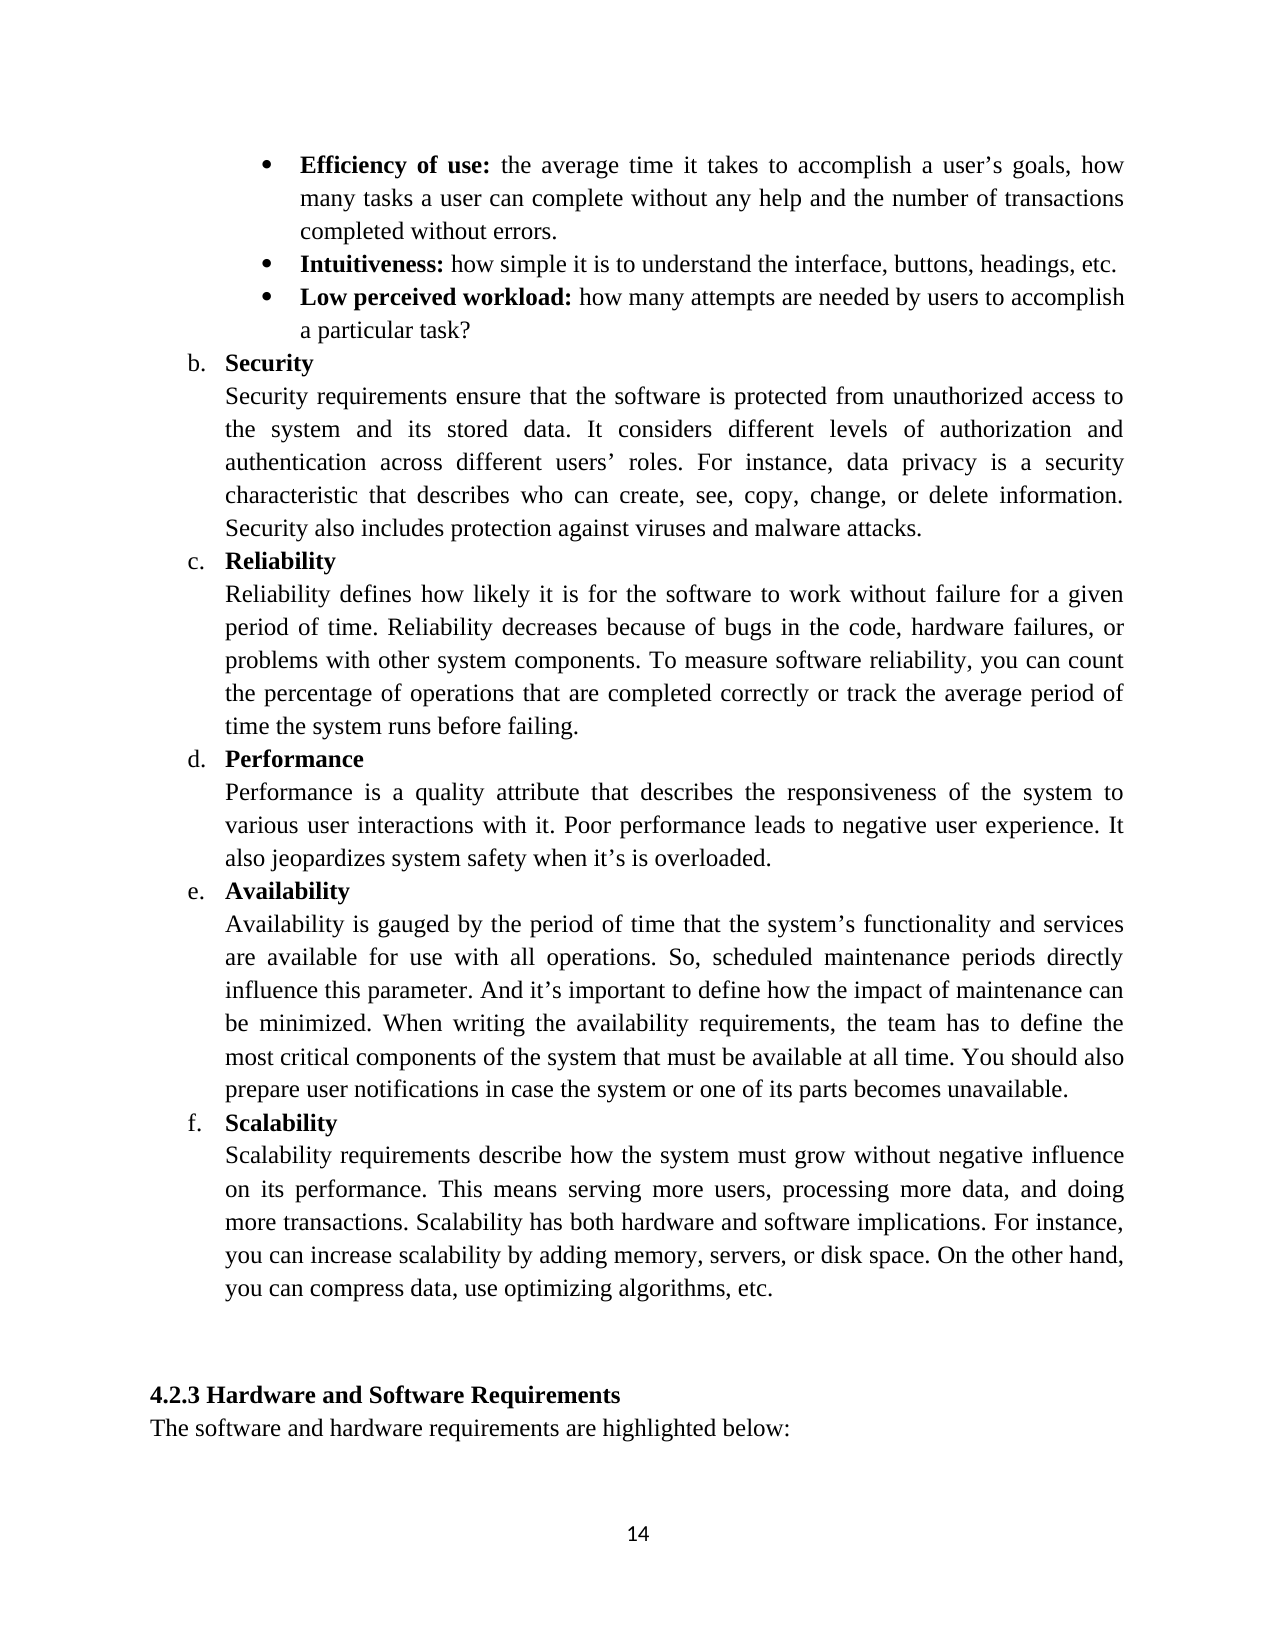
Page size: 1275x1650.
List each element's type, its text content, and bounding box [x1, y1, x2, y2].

list Intuitiveness: how simple it is to understand the interface, buttons, headings, etc. [262, 249, 1125, 278]
list Low perceived workload: how many attempts are needed by users to accomplish a particular task? [262, 282, 1125, 344]
list Availability [187, 876, 1125, 905]
list Reliability Reliability defines how likely it is for the software to work without failure for a given period of time. Reliability decreases because of bugs in the code, hardware failures, or problems with other system components. To measure software reliability, you can count the percentage of operations that are completed correctly or track the average period of time the system runs before failing. [187, 546, 1125, 740]
subtitle 4.2.3 Hardware and Software Requirements [150, 1380, 1125, 1409]
list Scalability Scalability requirements describe how the system must grow without negative influence on its performance. This means serving more users, processing more data, and doing more transactions. Scalability has both hardware and software implications. For instance, you can increase scalability by adding memory, servers, or disk space. On the other hand, you can compress data, use optimizing algorithms, etc. [187, 1108, 1125, 1301]
list Performance Performance is a quality attribute that describes the responsiveness of the system to various user interactions with it. Poor performance leads to negative user experience. It also jeopardizes system safety when it’s is overloaded. [187, 744, 1125, 872]
list Availability is gauged by the period of time that the system’s functionality and services are available for use with all operations. So, scheduled maintenance periods directly influence this parameter. And it’s important to define how the impact of maintenance can be minimized. When writing the availability requirements, the team has to define the most critical components of the system that must be available at all time. You should also prepare user notifications in case the system or one of its parts becomes unavailable. [225, 909, 1125, 1103]
list Efficiency of use: the average time it takes to accomplish a user’s goals, how many tasks a user can complete without any help and the number of transactions completed without errors. [262, 150, 1125, 245]
text The software and hardware requirements are highlighted below: [150, 1413, 1125, 1442]
list Security Security requirements ensure that the software is protected from unauthorized access to the system and its stored data. It considers different levels of authorization and authentication across different users’ roles. For instance, data privacy is a security characteristic that describes who can create, see, copy, change, or delete information. Security also includes protection against viruses and malware attacks. [187, 348, 1125, 542]
